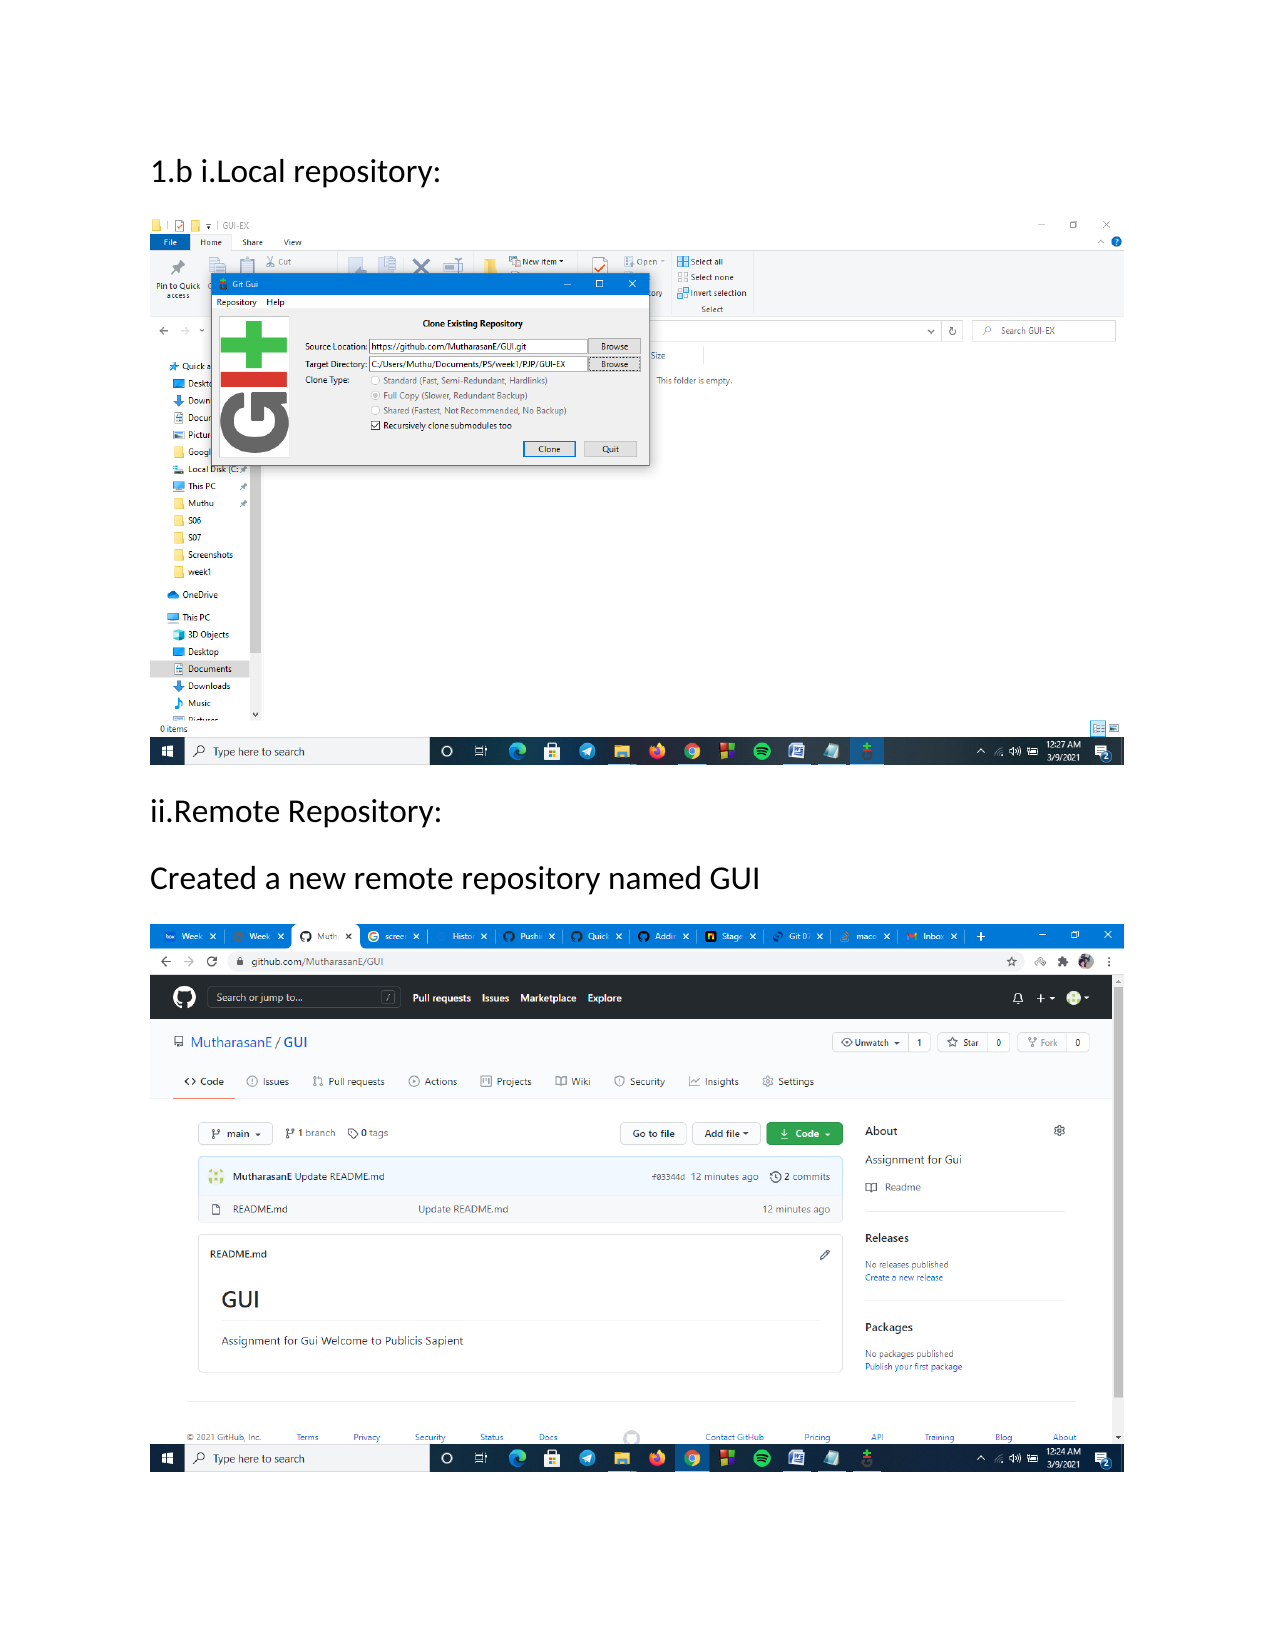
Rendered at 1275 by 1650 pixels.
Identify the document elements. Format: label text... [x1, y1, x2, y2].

text Created a new remote repository named GUI [150, 857, 1125, 898]
picture [150, 924, 1124, 1472]
text 1.b i.Local repository: [150, 150, 1125, 191]
picture [150, 217, 1124, 765]
text ii.Remote Repository: [150, 789, 1125, 830]
